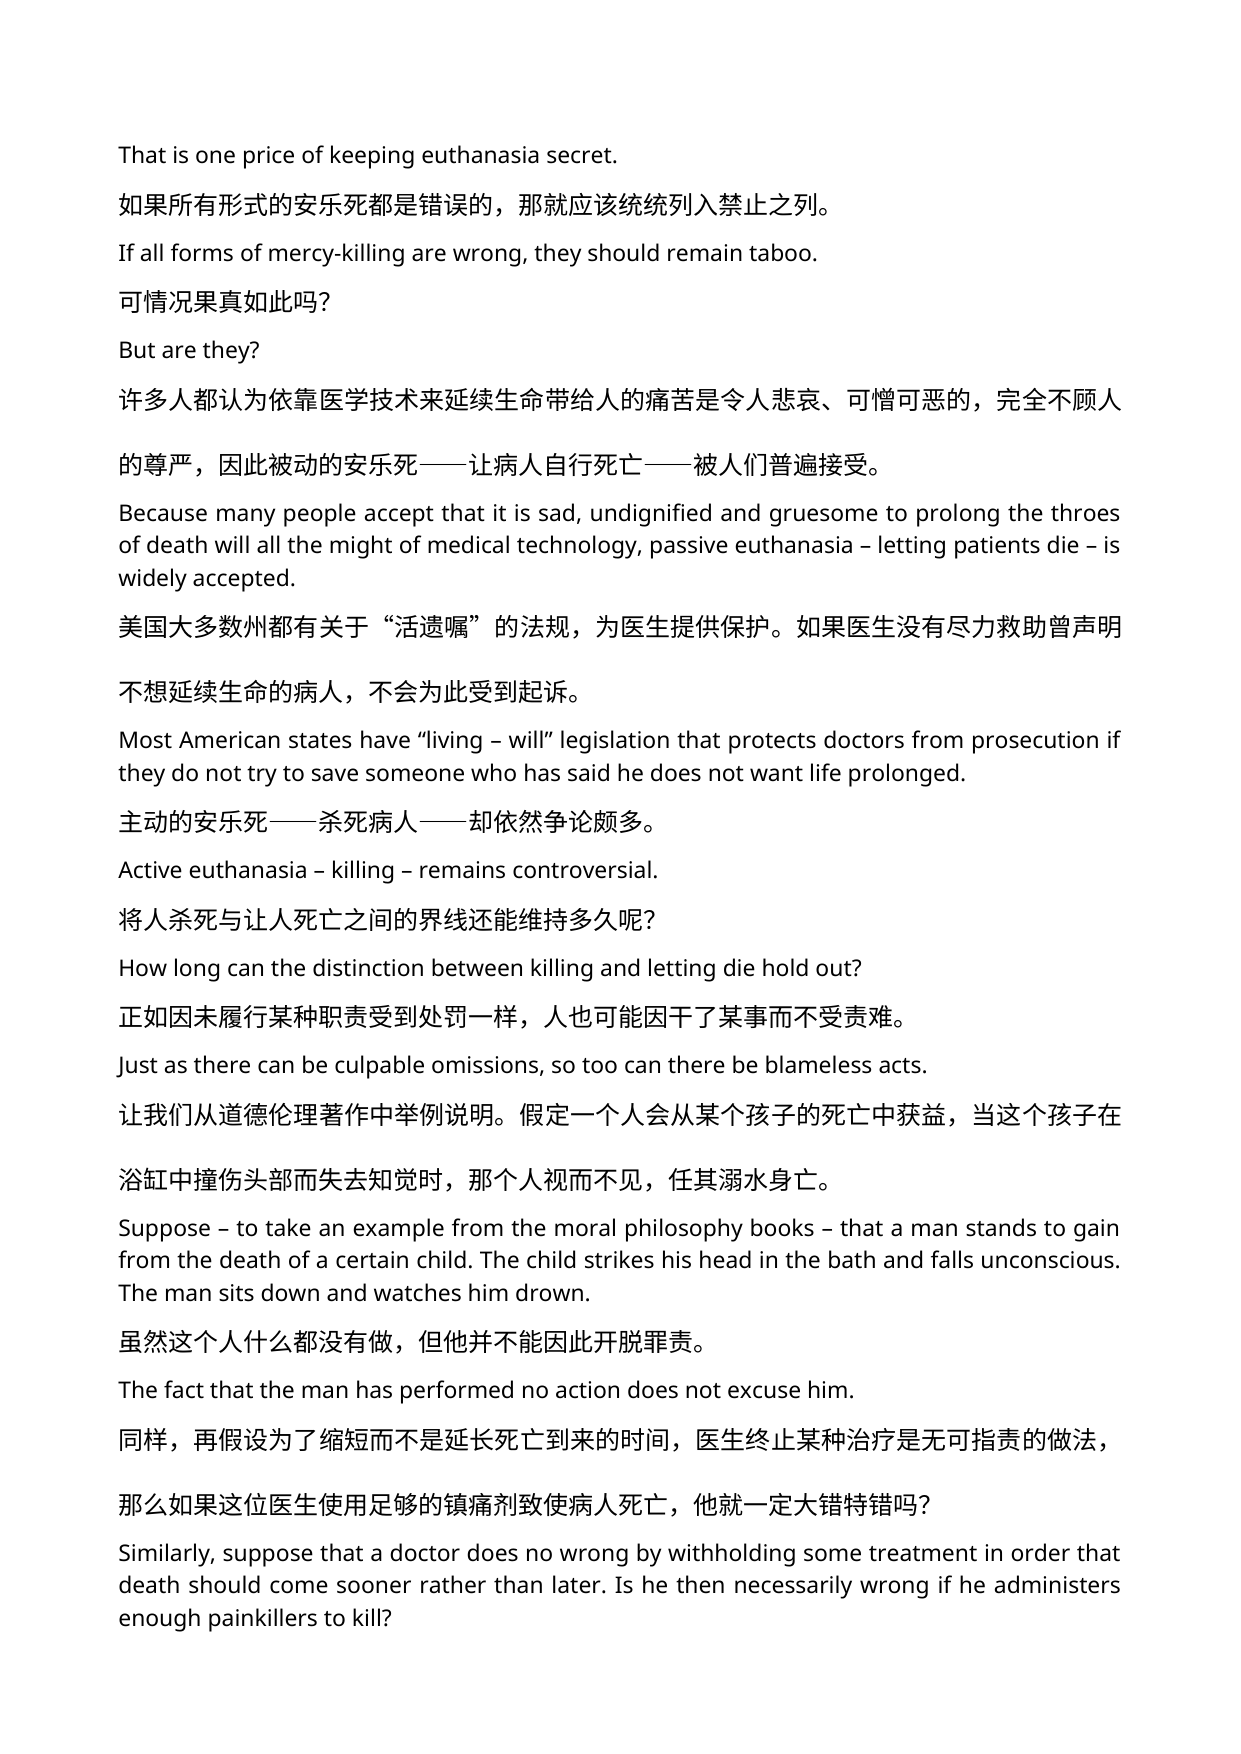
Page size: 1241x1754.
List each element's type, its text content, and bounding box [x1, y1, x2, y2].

text 虽然这个人什么都没有做，但他并不能因此开脱罪责。 [118, 1308, 1122, 1373]
text 正如因未履行某种职责受到处罚一样，人也可能因干了某事而不受责难。 [118, 983, 1122, 1048]
text Similarly, suppose that a doctor does no wrong by withholding some treatment in order that death should come sooner rather than later. Is he then necessarily wrong if he administers enough painkillers to kill? [118, 1536, 1122, 1633]
text 美国大多数州都有关于“活遗嘱”的法规，为医生提供保护。如果医生没有尽力救助曾声明不想延续生命的病人，不会为此受到起诉。 [118, 593, 1122, 723]
text Active euthanasia – killing – remains controversial. [118, 853, 1122, 886]
text Most American states have “living – will” legislation that protects doctors from prosecution if they do not try to save someone who has said he does not want life prolonged. [118, 723, 1122, 788]
text 可情况果真如此吗？ [118, 268, 1122, 333]
text If all forms of mercy-killing are wrong, they should remain taboo. [118, 236, 1122, 268]
text 如果所有形式的安乐死都是错误的，那就应该统统列入禁止之列。 [118, 171, 1122, 236]
text 同样，再假设为了缩短而不是延长死亡到来的时间，医生终止某种治疗是无可指责的做法，那么如果这位医生使用足够的镇痛剂致使病人死亡，他就一定大错特错吗？ [118, 1406, 1122, 1536]
text 将人杀死与让人死亡之间的界线还能维持多久呢？ [118, 886, 1122, 951]
text Suppose – to take an example from the moral philosophy books – that a man stands to gain from the death of a certain child. The child strikes his head in the bath and falls unconscious. The man sits down and watches him drown. [118, 1211, 1122, 1308]
text Just as there can be culpable omissions, so too can there be blameless acts. [118, 1048, 1122, 1081]
text 许多人都认为依靠医学技术来延续生命带给人的痛苦是令人悲哀、可憎可恶的，完全不顾人的尊严，因此被动的安乐死——让病人自行死亡——被人们普遍接受。 [118, 366, 1122, 496]
text But are they? [118, 333, 1122, 366]
text The fact that the man has performed no action does not excuse him. [118, 1373, 1122, 1406]
text Because many people accept that it is sad, undignified and gruesome to prolong the throes of death will all the might of medical technology, passive euthanasia – letting patients die – is widely accepted. [118, 496, 1122, 593]
text 主动的安乐死——杀死病人——却依然争论颇多。 [118, 788, 1122, 853]
text That is one price of keeping euthanasia secret. [118, 138, 1122, 171]
text 让我们从道德伦理著作中举例说明。假定一个人会从某个孩子的死亡中获益，当这个孩子在浴缸中撞伤头部而失去知觉时，那个人视而不见，任其溺水身亡。 [118, 1081, 1122, 1211]
text How long can the distinction between killing and letting die hold out? [118, 951, 1122, 983]
